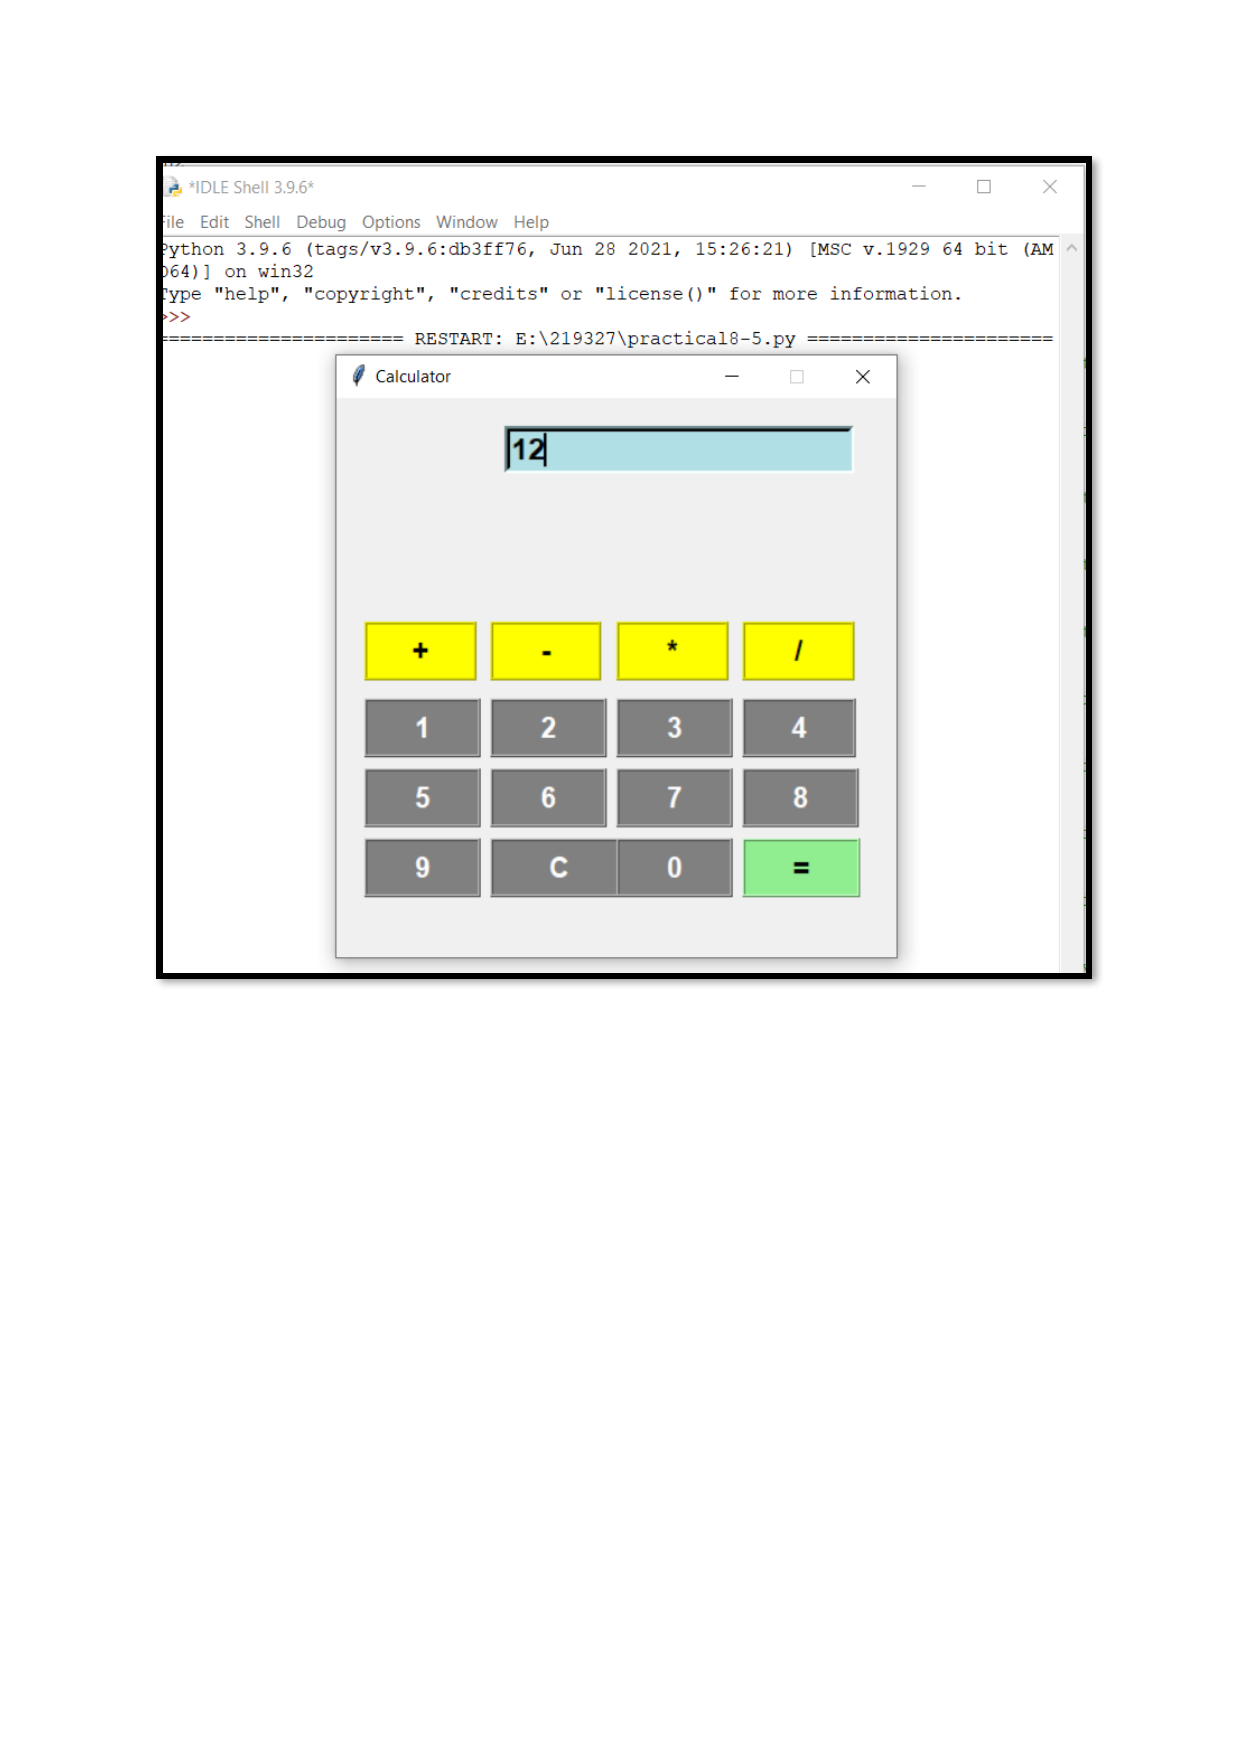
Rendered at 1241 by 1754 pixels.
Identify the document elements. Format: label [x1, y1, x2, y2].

picture [163, 163, 1086, 973]
